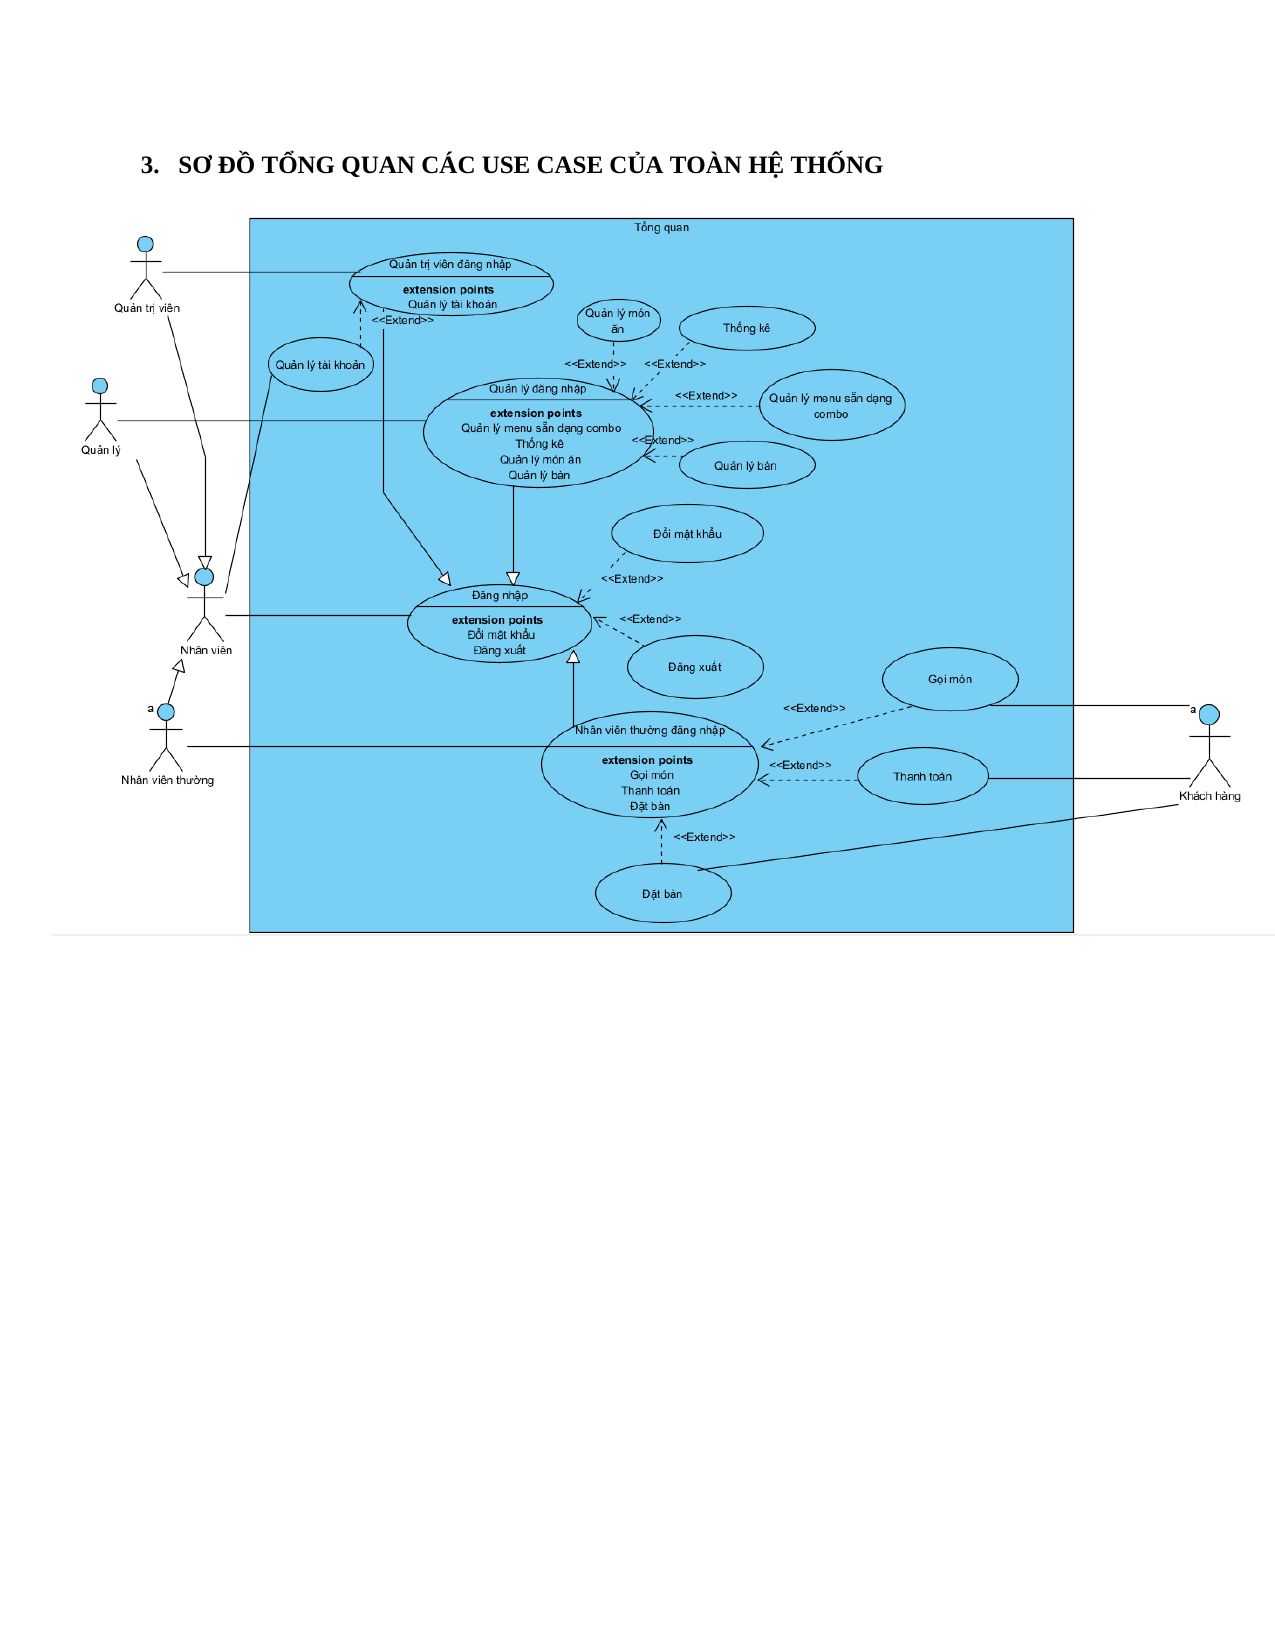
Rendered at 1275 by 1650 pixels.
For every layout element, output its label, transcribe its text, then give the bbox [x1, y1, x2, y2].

picture [51, 210, 1275, 936]
list SƠ ĐỒ TỔNG QUAN CÁC USE CASE CỦA TOÀN HỆ THỐNG [141, 150, 1125, 179]
